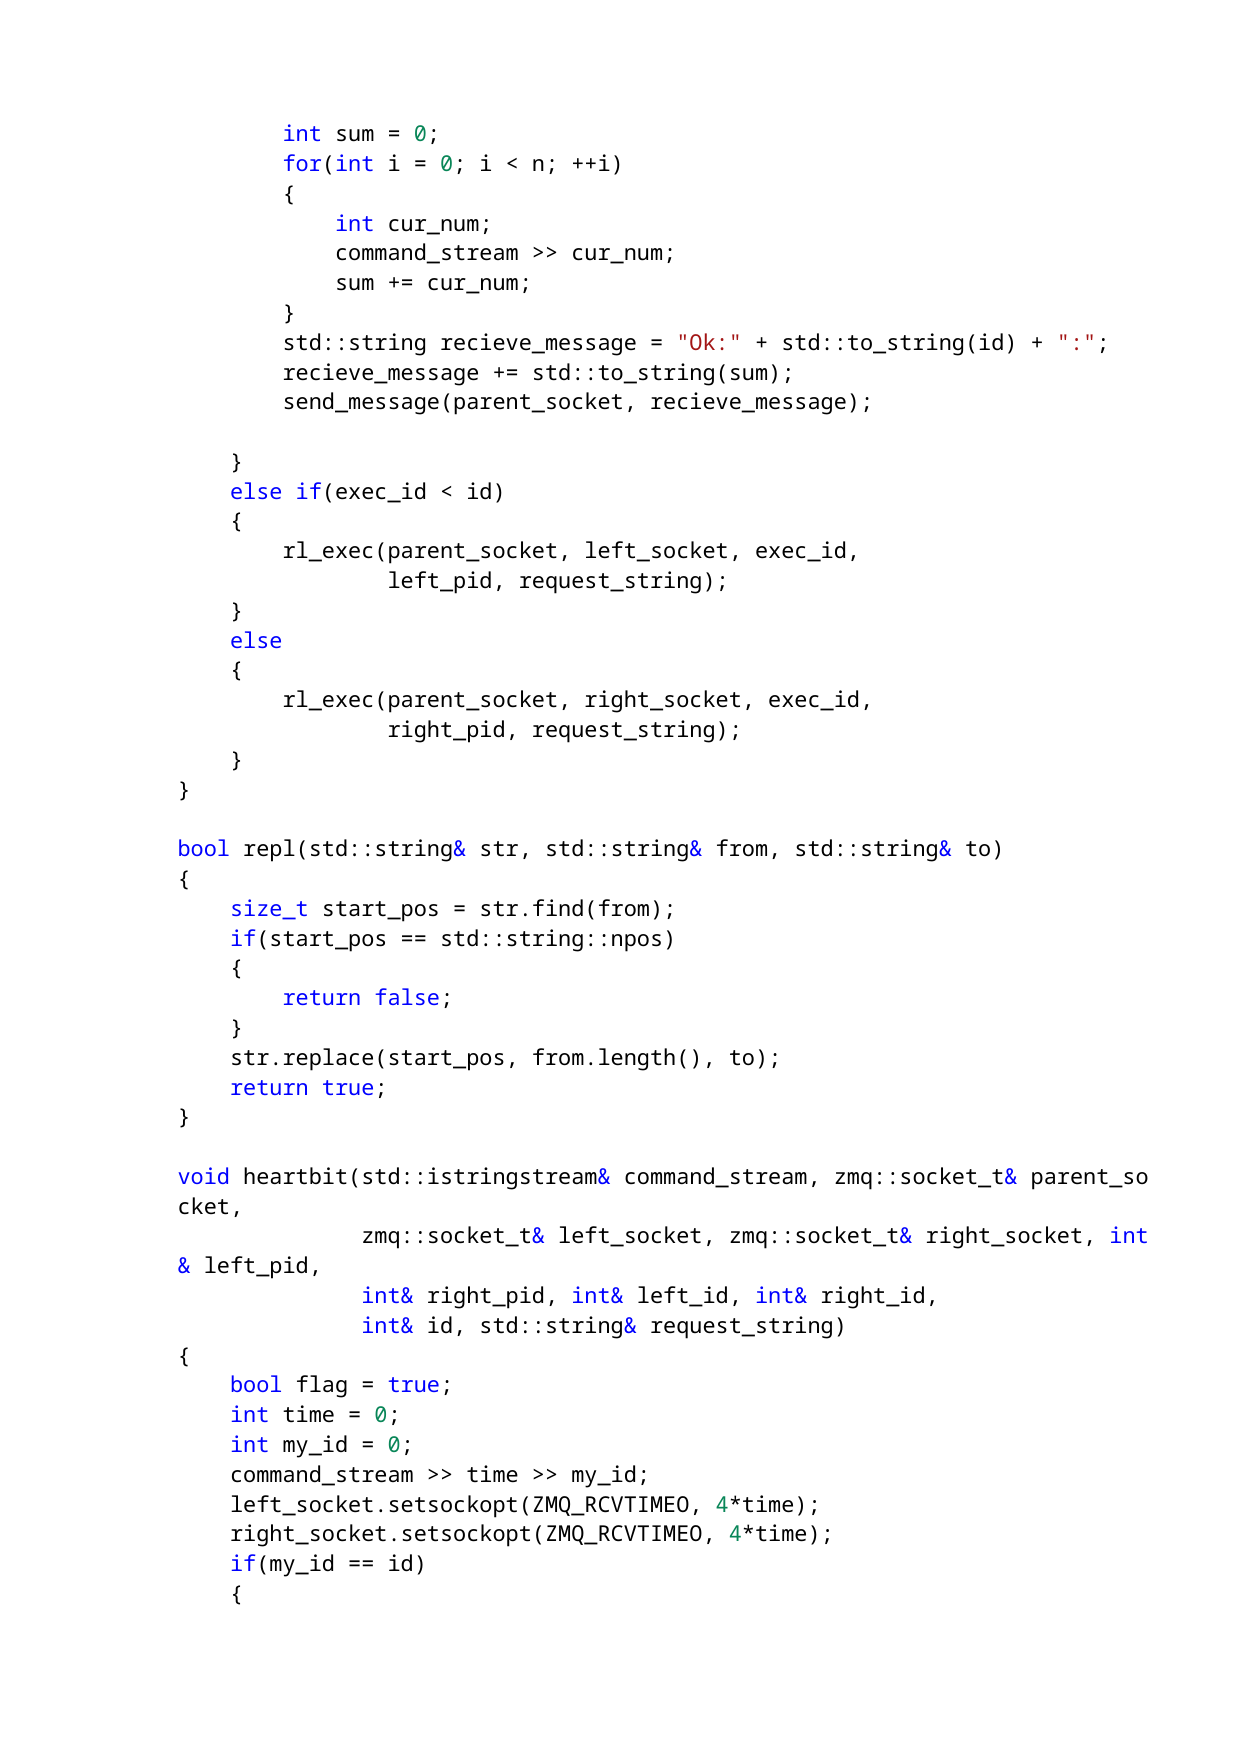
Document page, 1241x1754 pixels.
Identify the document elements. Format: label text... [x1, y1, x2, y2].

text } [177, 744, 1152, 773]
text } [177, 297, 1152, 327]
text } [177, 773, 1152, 803]
text for(int i = 0; i < n; ++i) [177, 148, 1152, 178]
text { [177, 952, 1152, 982]
text right_socket.setsockopt(ZMQ_RCVTIMEO, 4*time); [177, 1518, 1152, 1548]
text command_stream >> time >> my_id; [177, 1459, 1152, 1488]
text int time = 0; [177, 1399, 1152, 1429]
text int& right_pid, int& left_id, int& right_id, [177, 1280, 1152, 1310]
text { [177, 863, 1152, 893]
text rl_exec(parent_socket, right_socket, exec_id, [177, 684, 1152, 714]
text { [177, 654, 1152, 684]
text command_stream >> cur_num; [177, 237, 1152, 267]
text left_socket.setsockopt(ZMQ_RCVTIMEO, 4*time); [177, 1488, 1152, 1518]
text return true; [177, 1071, 1152, 1101]
text return false; [177, 982, 1152, 1012]
text int my_id = 0; [177, 1429, 1152, 1459]
text } [177, 1101, 1152, 1131]
text right_pid, request_string); [177, 714, 1152, 744]
text recieve_message += std::to_string(sum); [177, 356, 1152, 386]
text sum += cur_num; [177, 267, 1152, 297]
text str.replace(start_pos, from.length(), to); [177, 1042, 1152, 1071]
text left_pid, request_string); [177, 565, 1152, 595]
text int cur_num; [177, 207, 1152, 237]
text zmq::socket_t& left_socket, zmq::socket_t& right_socket, int& left_pid, [177, 1220, 1152, 1280]
text std::string recieve_message = "Ok:" + std::to_string(id) + ":"; [177, 327, 1152, 356]
text void heartbit(std::istringstream& command_stream, zmq::socket_t& parent_socket, [177, 1161, 1152, 1220]
text { [177, 1578, 1152, 1608]
text { [177, 1339, 1152, 1369]
text { [177, 505, 1152, 535]
text else if(exec_id < id) [177, 476, 1152, 505]
text bool repl(std::string& str, std::string& from, std::string& to) [177, 833, 1152, 863]
text { [177, 178, 1152, 207]
text rl_exec(parent_socket, left_socket, exec_id, [177, 535, 1152, 565]
text size_t start_pos = str.find(from); [177, 893, 1152, 922]
text } [177, 595, 1152, 624]
text int sum = 0; [177, 118, 1152, 148]
text send_message(parent_socket, recieve_message); [177, 386, 1152, 416]
text else [177, 624, 1152, 654]
text if(start_pos == std::string::npos) [177, 922, 1152, 952]
text if(my_id == id) [177, 1548, 1152, 1578]
text int& id, std::string& request_string) [177, 1310, 1152, 1339]
text bool flag = true; [177, 1369, 1152, 1399]
text } [177, 446, 1152, 476]
text } [177, 1012, 1152, 1042]
